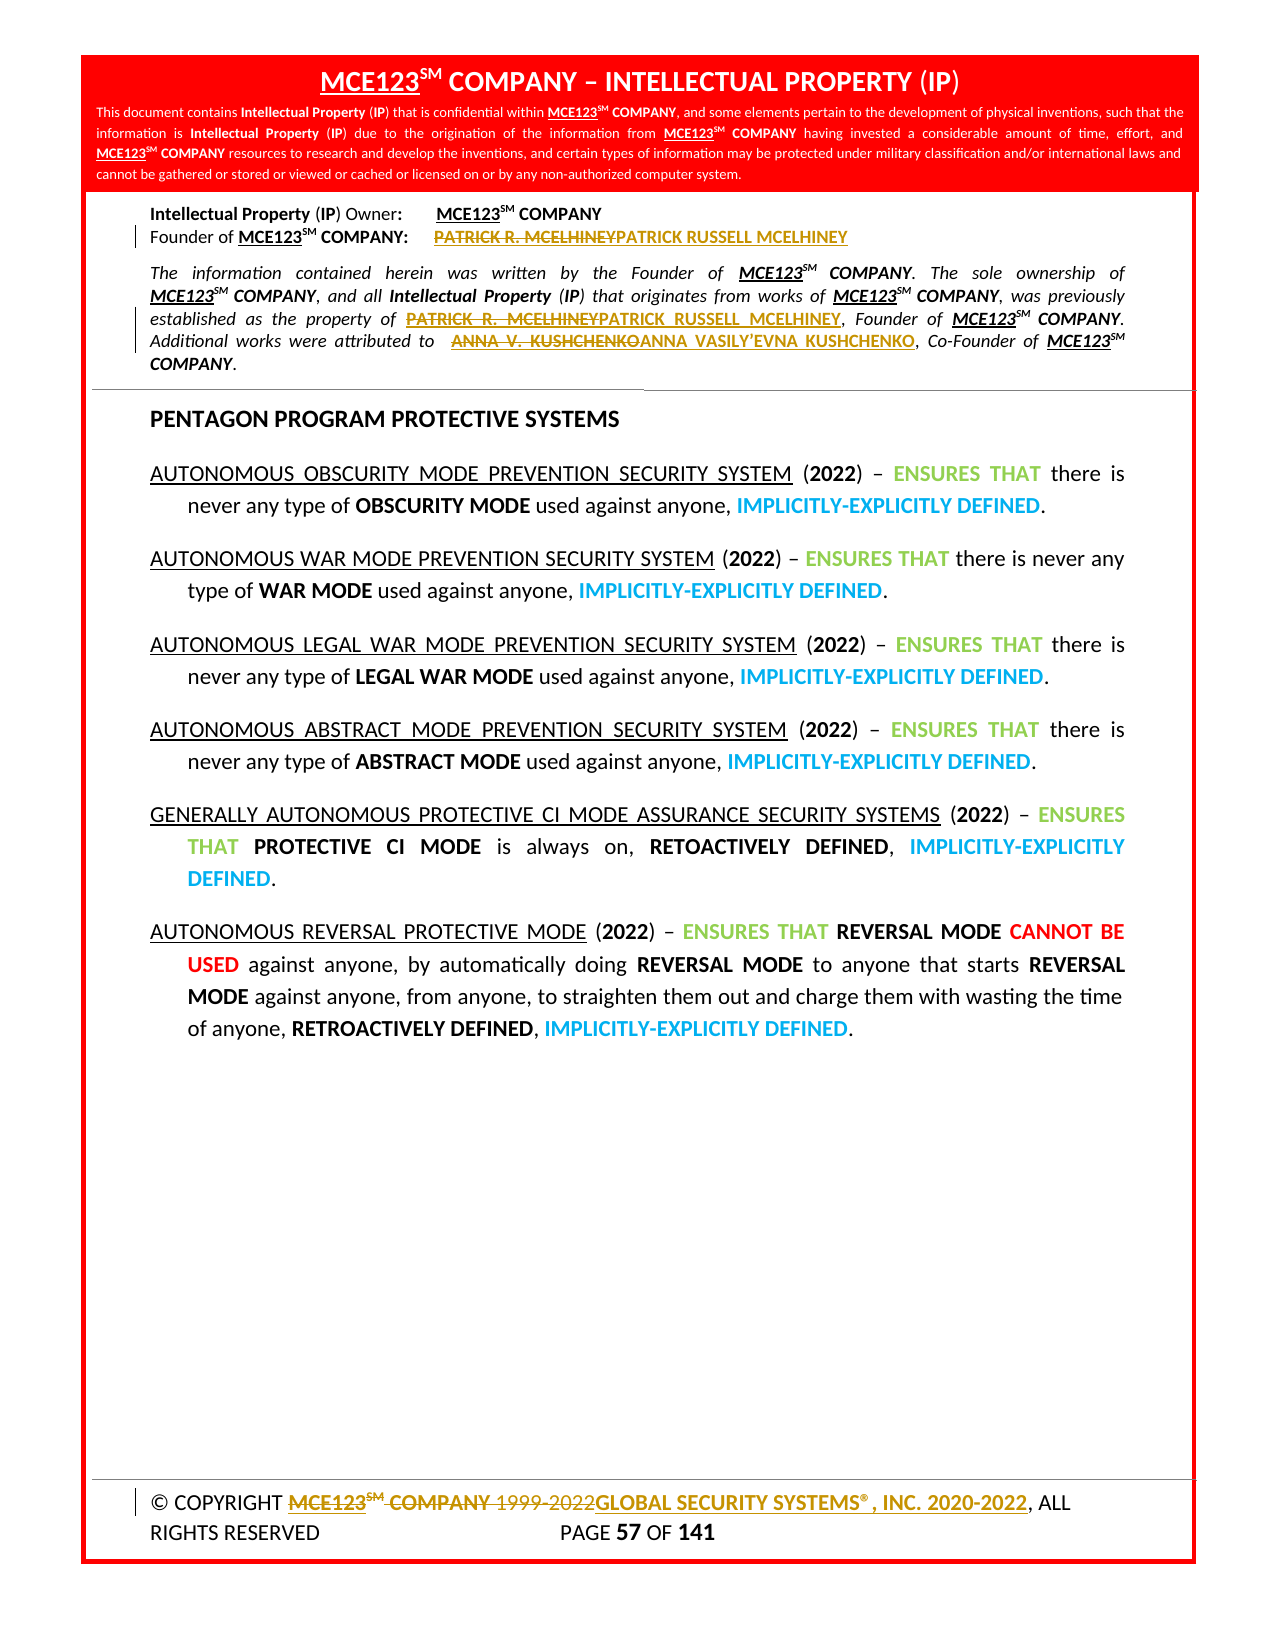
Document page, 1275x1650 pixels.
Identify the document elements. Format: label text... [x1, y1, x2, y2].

text AUTONOMOUS LEGAL WAR MODE PREVENTION SECURITY SYSTEM (2022) – ENSURES THAT there is never any type of LEGAL WAR MODE used against anyone, IMPLICITLY-EXPLICITLY DEFINED. [150, 630, 1125, 690]
text PENTAGON PROGRAM PROTECTIVE SYSTEMS [150, 403, 1125, 434]
text AUTONOMOUS WAR MODE PREVENTION SECURITY SYSTEM (2022) – ENSURES THAT there is never any type of WAR MODE used against anyone, IMPLICITLY-EXPLICITLY DEFINED. [150, 544, 1125, 605]
text AUTONOMOUS REVERSAL PROTECTIVE MODE (2022) – ENSURES THAT REVERSAL MODE CANNOT BE USED against anyone, by automatically doing REVERSAL MODE to anyone that starts REVERSAL MODE against anyone, from anyone, to straighten them out and charge them with wasting the time of anyone, RETROACTIVELY DEFINED, IMPLICITLY-EXPLICITLY DEFINED. [150, 917, 1125, 1042]
text AUTONOMOUS ABSTRACT MODE PREVENTION SECURITY SYSTEM (2022) – ENSURES THAT there is never any type of ABSTRACT MODE used against anyone, IMPLICITLY-EXPLICITLY DEFINED. [150, 715, 1125, 775]
text AUTONOMOUS OBSCURITY MODE PREVENTION SECURITY SYSTEM (2022) – ENSURES THAT there is never any type of OBSCURITY MODE used against anyone, IMPLICITLY-EXPLICITLY DEFINED. [150, 459, 1125, 519]
text GENERALLY AUTONOMOUS PROTECTIVE CI MODE ASSURANCE SECURITY SYSTEMS (2022) – ENSURES THAT PROTECTIVE CI MODE is always on, RETOACTIVELY DEFINED, IMPLICITLY-EXPLICITLY DEFINED. [150, 800, 1125, 892]
